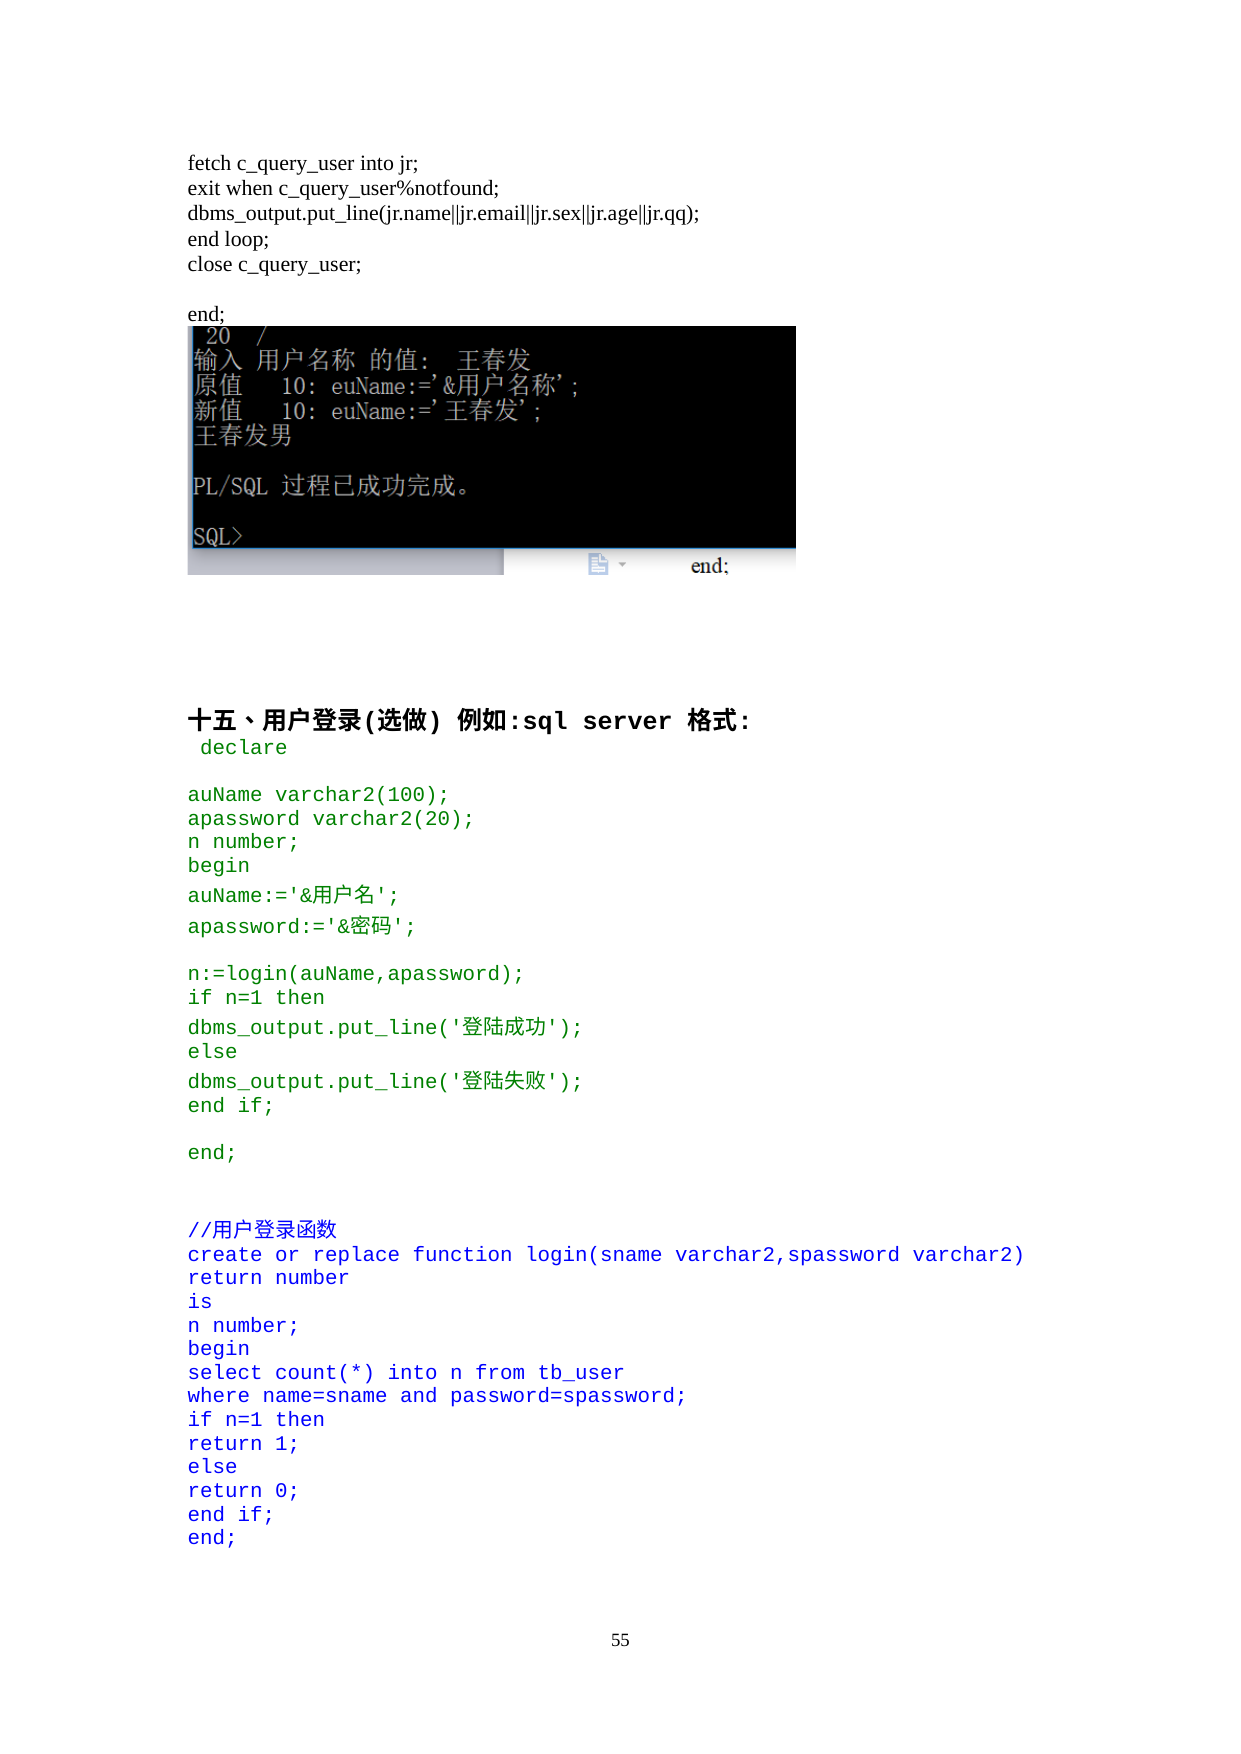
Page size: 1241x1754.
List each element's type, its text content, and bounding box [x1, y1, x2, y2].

text n:=login(auName,apassword); [187, 963, 1053, 987]
text auName:='&用户名'; [187, 879, 1053, 909]
text return 0; [187, 1480, 1053, 1504]
text select count(*) into n from tb_user [187, 1362, 1053, 1386]
text apassword varchar2(20); [187, 808, 1053, 831]
text n number; [187, 831, 1053, 855]
text n number; [187, 1314, 1053, 1338]
text begin [187, 1338, 1053, 1362]
text return 1; [187, 1433, 1053, 1456]
text end; [187, 1142, 1053, 1166]
picture [187, 326, 796, 575]
text auName varchar2(100); [187, 784, 1053, 808]
text dbms_output.put_line(jr.name||jr.email||jr.sex||jr.age||jr.qq); [187, 200, 1053, 226]
text declare [187, 737, 1053, 761]
text end loop; [187, 226, 1053, 251]
text return number [187, 1267, 1053, 1291]
text end; [187, 301, 1053, 326]
text if n=1 then [187, 987, 1053, 1011]
text //用户登录函数 [187, 1213, 1053, 1244]
text end if; [187, 1095, 1053, 1119]
text else [187, 1041, 1053, 1064]
text exit when c_query_user%notfound; [187, 175, 1053, 200]
text end if; [187, 1504, 1053, 1527]
text 十五、用户登录(选做) 例如:sql server 格式: [187, 700, 1053, 737]
text dbms_output.put_line('登陆失败'); [187, 1064, 1053, 1095]
text end; [187, 1527, 1053, 1551]
text dbms_output.put_line('登陆成功'); [187, 1011, 1053, 1041]
text is [187, 1291, 1053, 1314]
text close c_query_user; [187, 251, 1053, 276]
text apassword:='&密码'; [187, 909, 1053, 939]
text create or replace function login(sname varchar2,spassword varchar2) [187, 1244, 1053, 1267]
text if n=1 then [187, 1409, 1053, 1433]
text else [187, 1456, 1053, 1480]
text fetch c_query_user into jr; [187, 150, 1053, 175]
text where name=sname and password=spassword; [187, 1386, 1053, 1409]
text begin [187, 855, 1053, 879]
